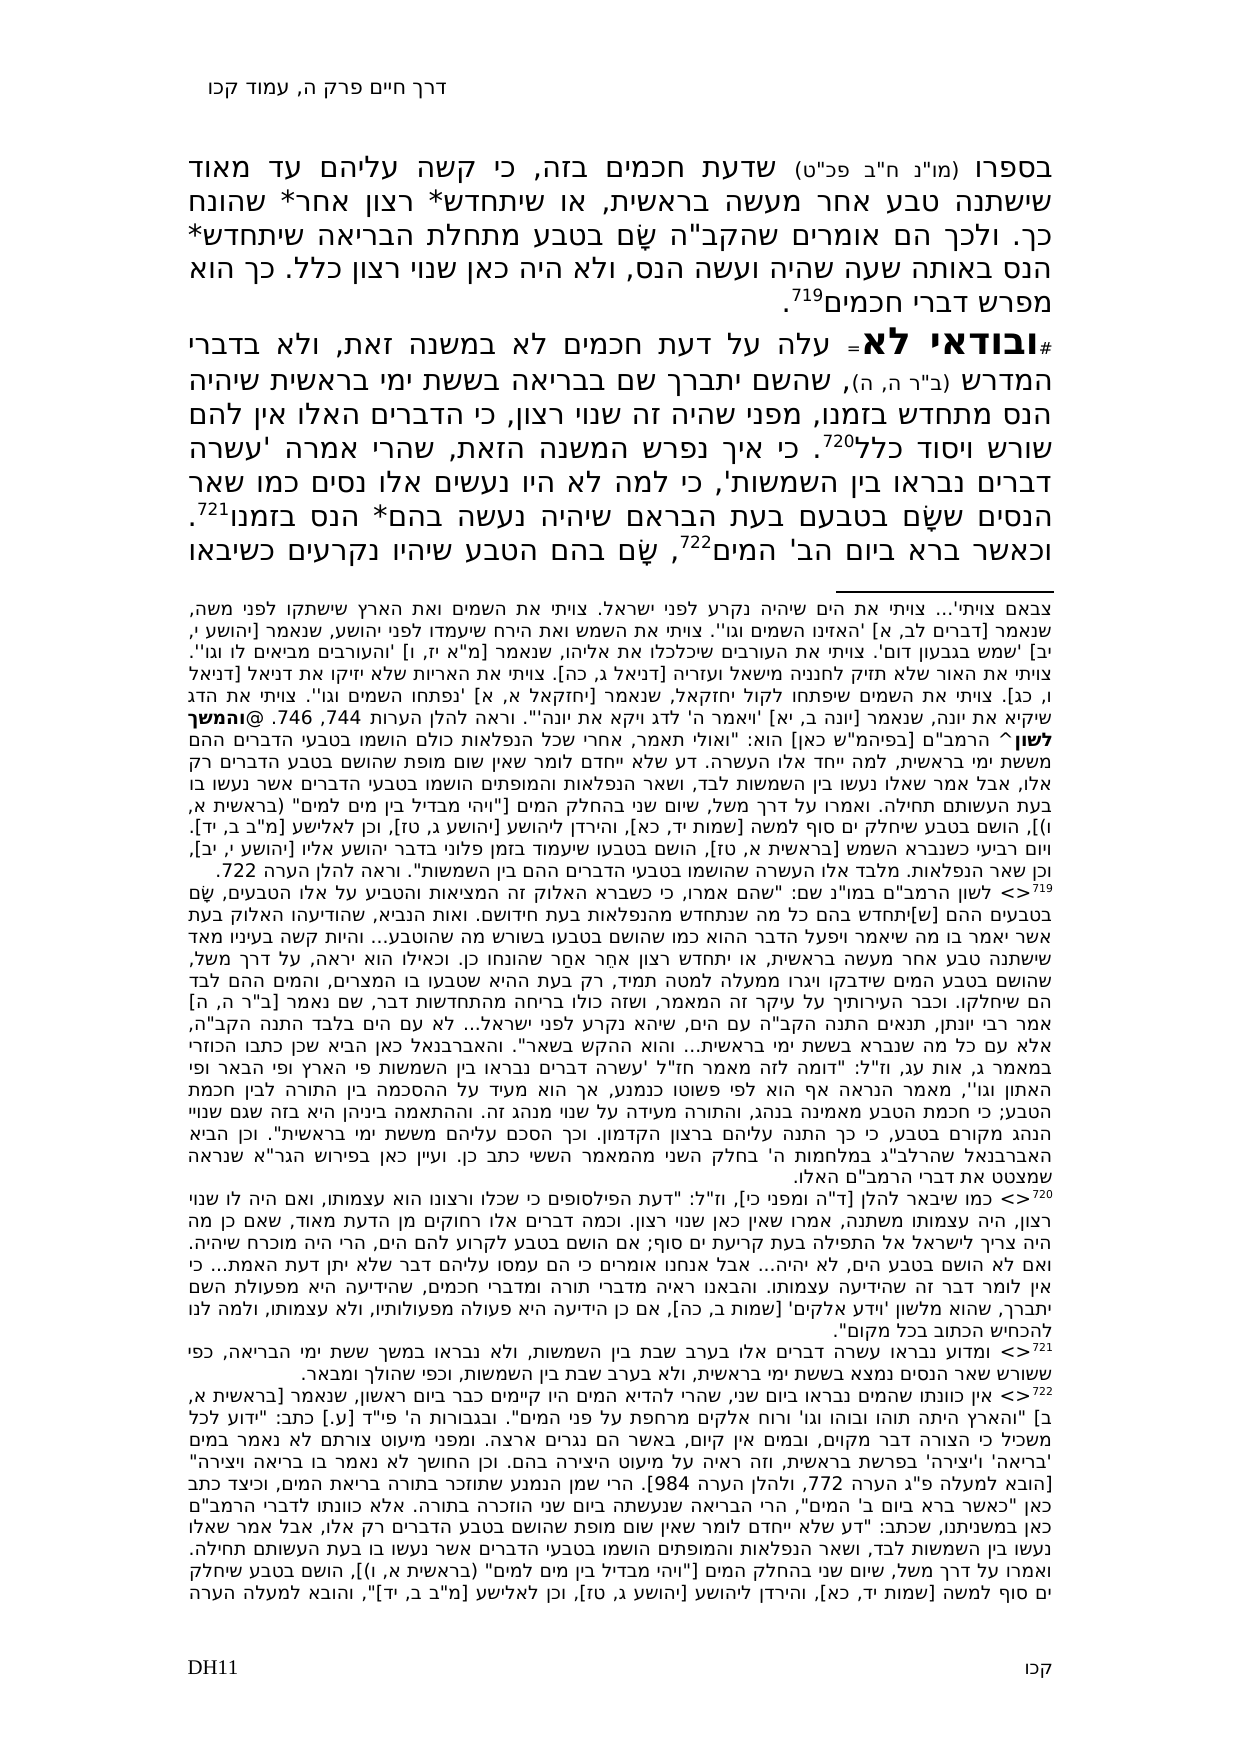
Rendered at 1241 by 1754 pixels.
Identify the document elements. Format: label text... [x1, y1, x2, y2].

text #והרמב"ם ז"ל= (בפיהמ"ש כאן) באר במשנה זאת דבר שלא כונו אליו חכמים; שרצה לומר, כי דעת חכמים שלא יתחדש הרצון בכל עת, אבל דעתם כי שָׂם השם יתברך בטבעי* הדברים בששת* ימי בראשית כשיגיע השעה שהיה רוצה השם יתברך לעשות הנס, שיהיה הנס נעשה, ואין כאן חדוש רצון. ואמר שכך גם כן דעתם במה שאמרו במדרש (ב"ר ה, ה) אמר רבי יוחנן, תנאי התנה הקב"ה עם מעשה בראשית על הים שיקרע, ועל האש שלא ישרוף חנניא מישאל וכו'. וכתב הרמב"ם ז"ל בספרו (מו"נ ח"ב פכ"ט) שדעת חכמים בזה, כי קשה עליהם עד מאוד שישתנה טבע אחר מעשה בראשית, או שיתחדש* רצון אחר* שהונח כך. ולכך הם אומרים שהקב"ה שָׂם בטבע מתחלת הבריאה שיתחדש* הנס באותה שעה שהיה ועשה הנס, ולא היה כאן שנוי רצון כלל. כך הוא מפרש דברי חכמים. [187, 150, 1053, 320]
text #ובודאי לא= עלה על דעת חכמים לא במשנה זאת, ולא בדברי המדרש (ב"ר ה, ה), שהשם יתברך שם בבריאה בששת ימי בראשית שיהיה הנס מתחדש בזמנו, מפני שהיה זה שנוי רצון, כי הדברים האלו אין להם שורש ויסוד כלל. כי איך נפרש המשנה הזאת, שהרי אמרה 'עשרה דברים נבראו בין השמשות', כי למה לא היו נעשים אלו נסים כמו שאר הנסים ששָׂם בטבעם בעת הבראם שיהיה נעשה בהם* הנס בזמנו. וכאשר ברא ביום הב' המים, שָׂם בהם הטבע שיהיו נקרעים כשיבאו ישראל לים, וכך שאר הנסים. וכך היה ראוי שיהיה נעשה ביום שברא הארץ (בראשית א, א), שיהיה לה פה כשיהיה קרח חולק על הכהונה (במדבר טז, לב). וכן שאר דברים שנזכרו כאן שנבראו בערב שבת בין השמשות. וכן דברי המדרש (ב"ר ה, ה) אין לפרש כך כלל, שלכך התנה הקב"ה עם הים שיקרע, מפני שקשה על חכמינו ז"ל שנוי הטבע או שנוי הרצון. דבר זה אינו, כי אם כך שהיה קשה עליהם שנוי רצון, לא היו אומרים כך בנסים בלבד, אבל היה אומר כך אף בלא נסים, כאשר פעל השם יתברך דבר מה, שכך סדר הקב"ה מבראשית, כדי שלא יהיה כאן שנוי, רק שכך היה רוצה השם יתברך לעשות מששת ימי בראשית. ויהיה בטל לפי זה מה שכתב (שמות לב, יד) "וינחם ה' על הרעה אשר דבר לעשות לעמו", שהשם יתברך נשתנה רצונו. [187, 320, 1053, 567]
